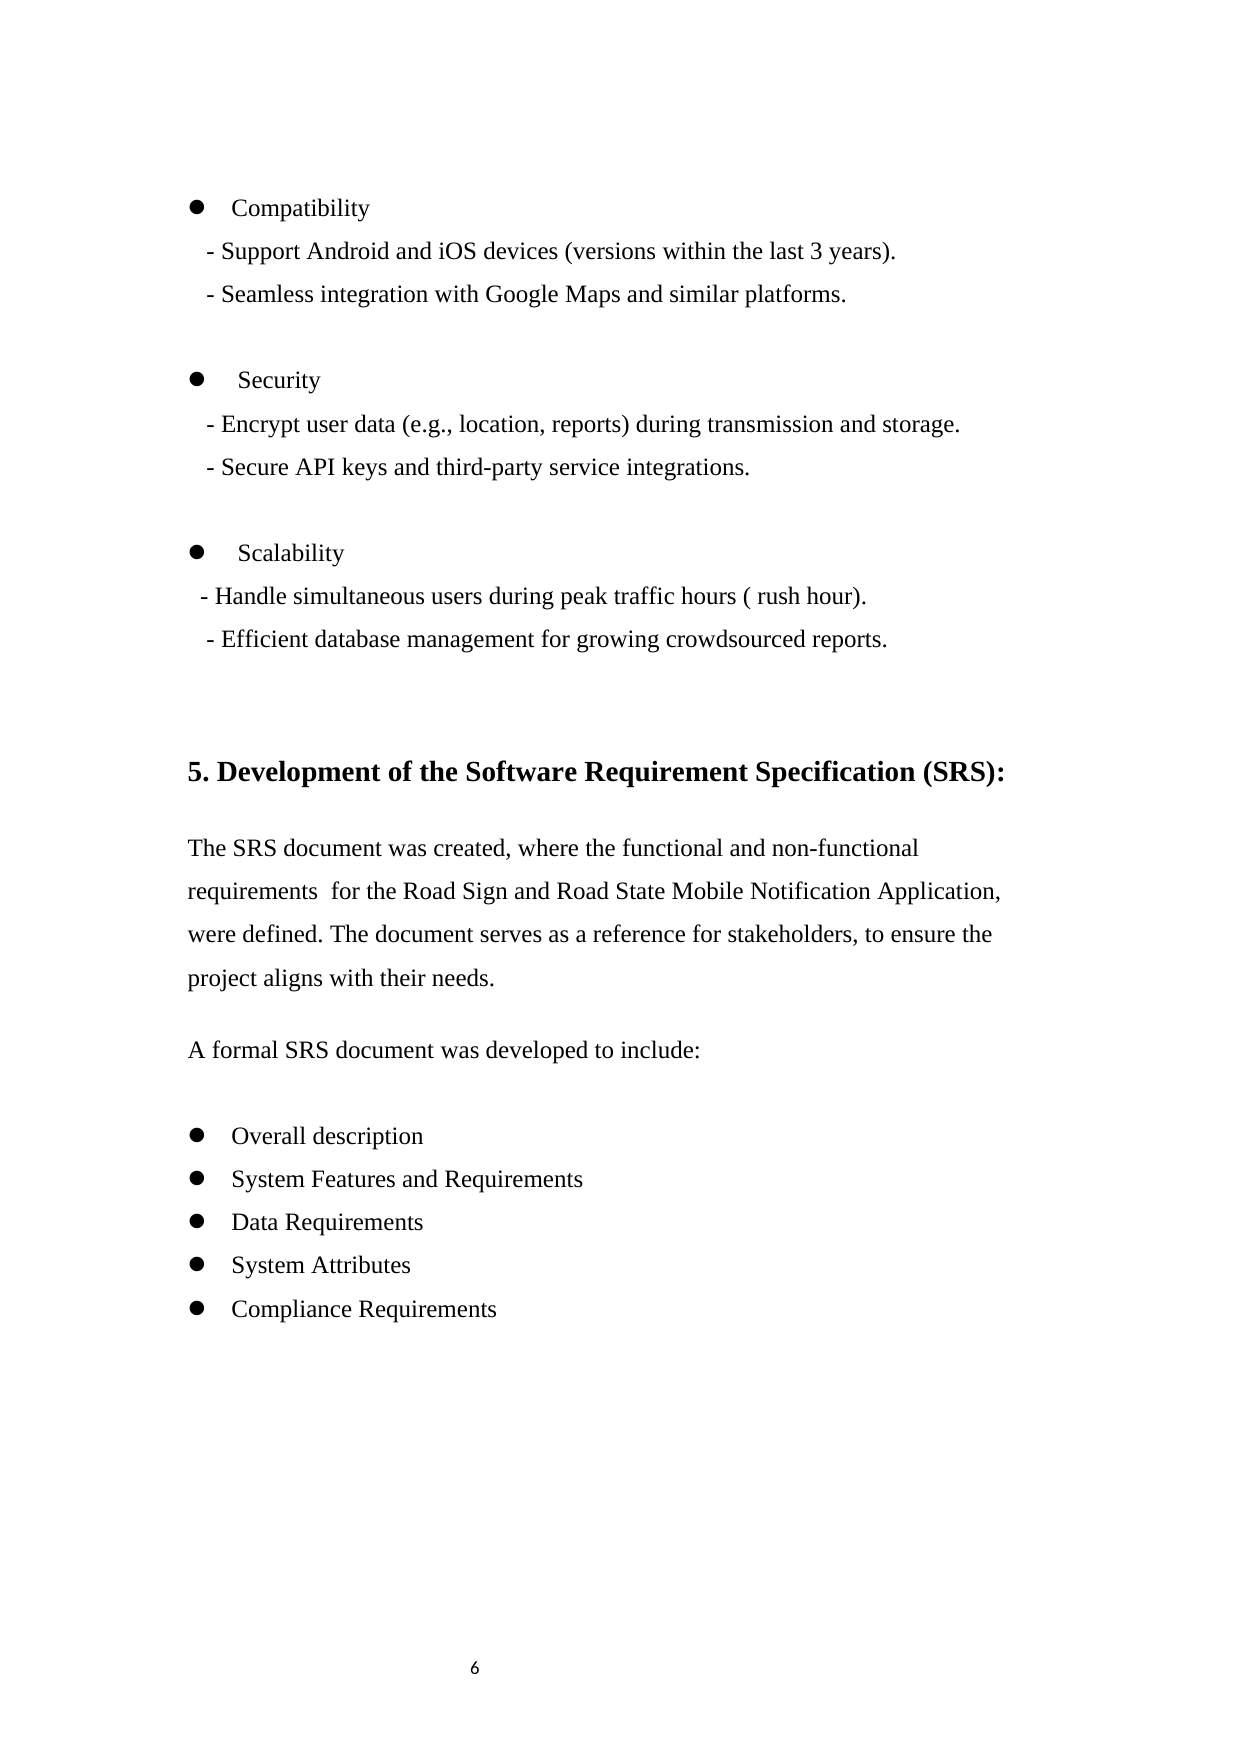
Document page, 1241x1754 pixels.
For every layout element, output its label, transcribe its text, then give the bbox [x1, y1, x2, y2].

text - Seamless integration with Google Maps and similar platforms. [187, 279, 1053, 308]
text - Support Android and iOS devices (versions within the last 3 years). [187, 236, 1053, 265]
list Security [187, 366, 1053, 394]
list Overall description [187, 1121, 1053, 1150]
text - Efficient database management for growing crowdsourced reports. [187, 624, 1053, 653]
text - Handle simultaneous users during peak traffic hours ( rush hour). [187, 581, 1053, 610]
list Compliance Requirements [187, 1294, 1053, 1322]
text - Encrypt user data (e.g., location, reports) during transmission and storage. [187, 409, 1053, 437]
text A formal SRS document was developed to include: [187, 1035, 1053, 1064]
text - Secure API keys and third-party service integrations. [187, 452, 1053, 481]
list Data Requirements [187, 1207, 1053, 1236]
list System Features and Requirements [187, 1164, 1053, 1193]
list Compatibility [187, 193, 1053, 222]
subtitle The SRS document was created, where the functional and non-functional requirements for the Road Sign and Road State Mobile Notification Application, were defined. The document serves as a reference for stakeholders, to ensure the project aligns with their needs. [187, 833, 1053, 991]
list 5. Development of the Software Requirement Specification (SRS): [187, 754, 1053, 787]
list Scalability [187, 538, 1053, 567]
list System Attributes [187, 1251, 1053, 1279]
